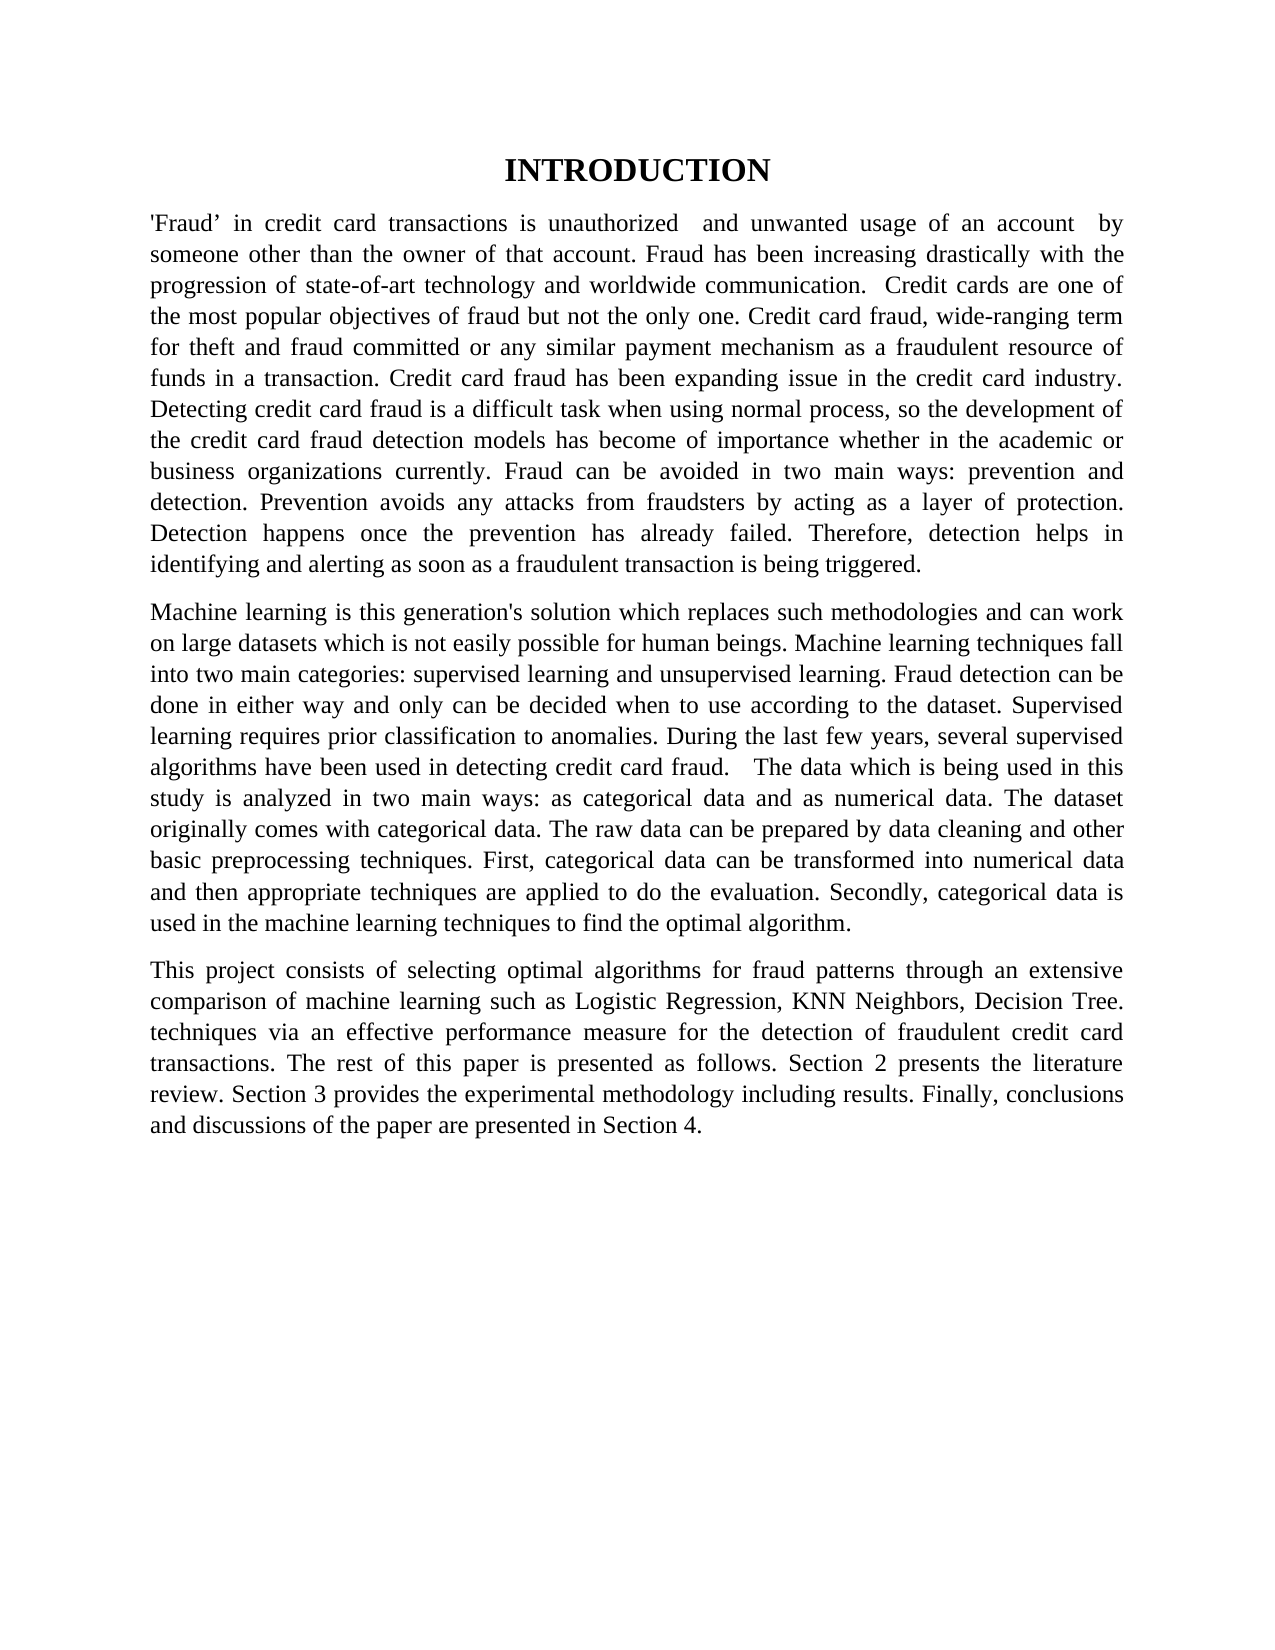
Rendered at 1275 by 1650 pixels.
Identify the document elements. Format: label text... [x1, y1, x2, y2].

text Machine learning is this generation's solution which replaces such methodologies and can work on large datasets which is not easily possible for human beings. Machine learning techniques fall into two main categories: supervised learning and unsupervised learning. Fraud detection can be done in either way and only can be decided when to use according to the dataset. Supervised learning requires prior classification to anomalies. During the last few years, several supervised algorithms have been used in detecting credit card fraud. The data which is being used in this study is analyzed in two main ways: as categorical data and as numerical data. The dataset originally comes with categorical data. The raw data can be prepared by data cleaning and other basic preprocessing techniques. First, categorical data can be transformed into numerical data and then appropriate techniques are applied to do the evaluation. Secondly, categorical data is used in the machine learning techniques to find the optimal algorithm. [150, 597, 1125, 936]
text 'Fraud’ in credit card transactions is unauthorized and unwanted usage of an account by someone other than the owner of that account. Fraud has been increasing drastically with the progression of state-of-art technology and worldwide communication. Credit cards are one of the most popular objectives of fraud but not the only one. Credit card fraud, wide-ranging term for theft and fraud committed or any similar payment mechanism as a fraudulent resource of funds in a transaction. Credit card fraud has been expanding issue in the credit card industry. Detecting credit card fraud is a difficult task when using normal process, so the development of the credit card fraud detection models has become of importance whether in the academic or business organizations currently. Fraud can be avoided in two main ways: prevention and detection. Prevention avoids any attacks from fraudsters by acting as a layer of protection. Detection happens once the prevention has already failed. Therefore, detection helps in identifying and alerting as soon as a fraudulent transaction is being triggered. [150, 208, 1125, 578]
text This project consists of selecting optimal algorithms for fraud patterns through an extensive comparison of machine learning such as Logistic Regression, KNN Neighbors, Decision Tree. techniques via an effective performance measure for the detection of fraudulent credit card transactions. The rest of this paper is presented as follows. Section 2 presents the literature review. Section 3 provides the experimental methodology including results. Finally, conclusions and discussions of the paper are presented in Section 4. [150, 955, 1125, 1139]
text INTRODUCTION [150, 150, 1125, 188]
